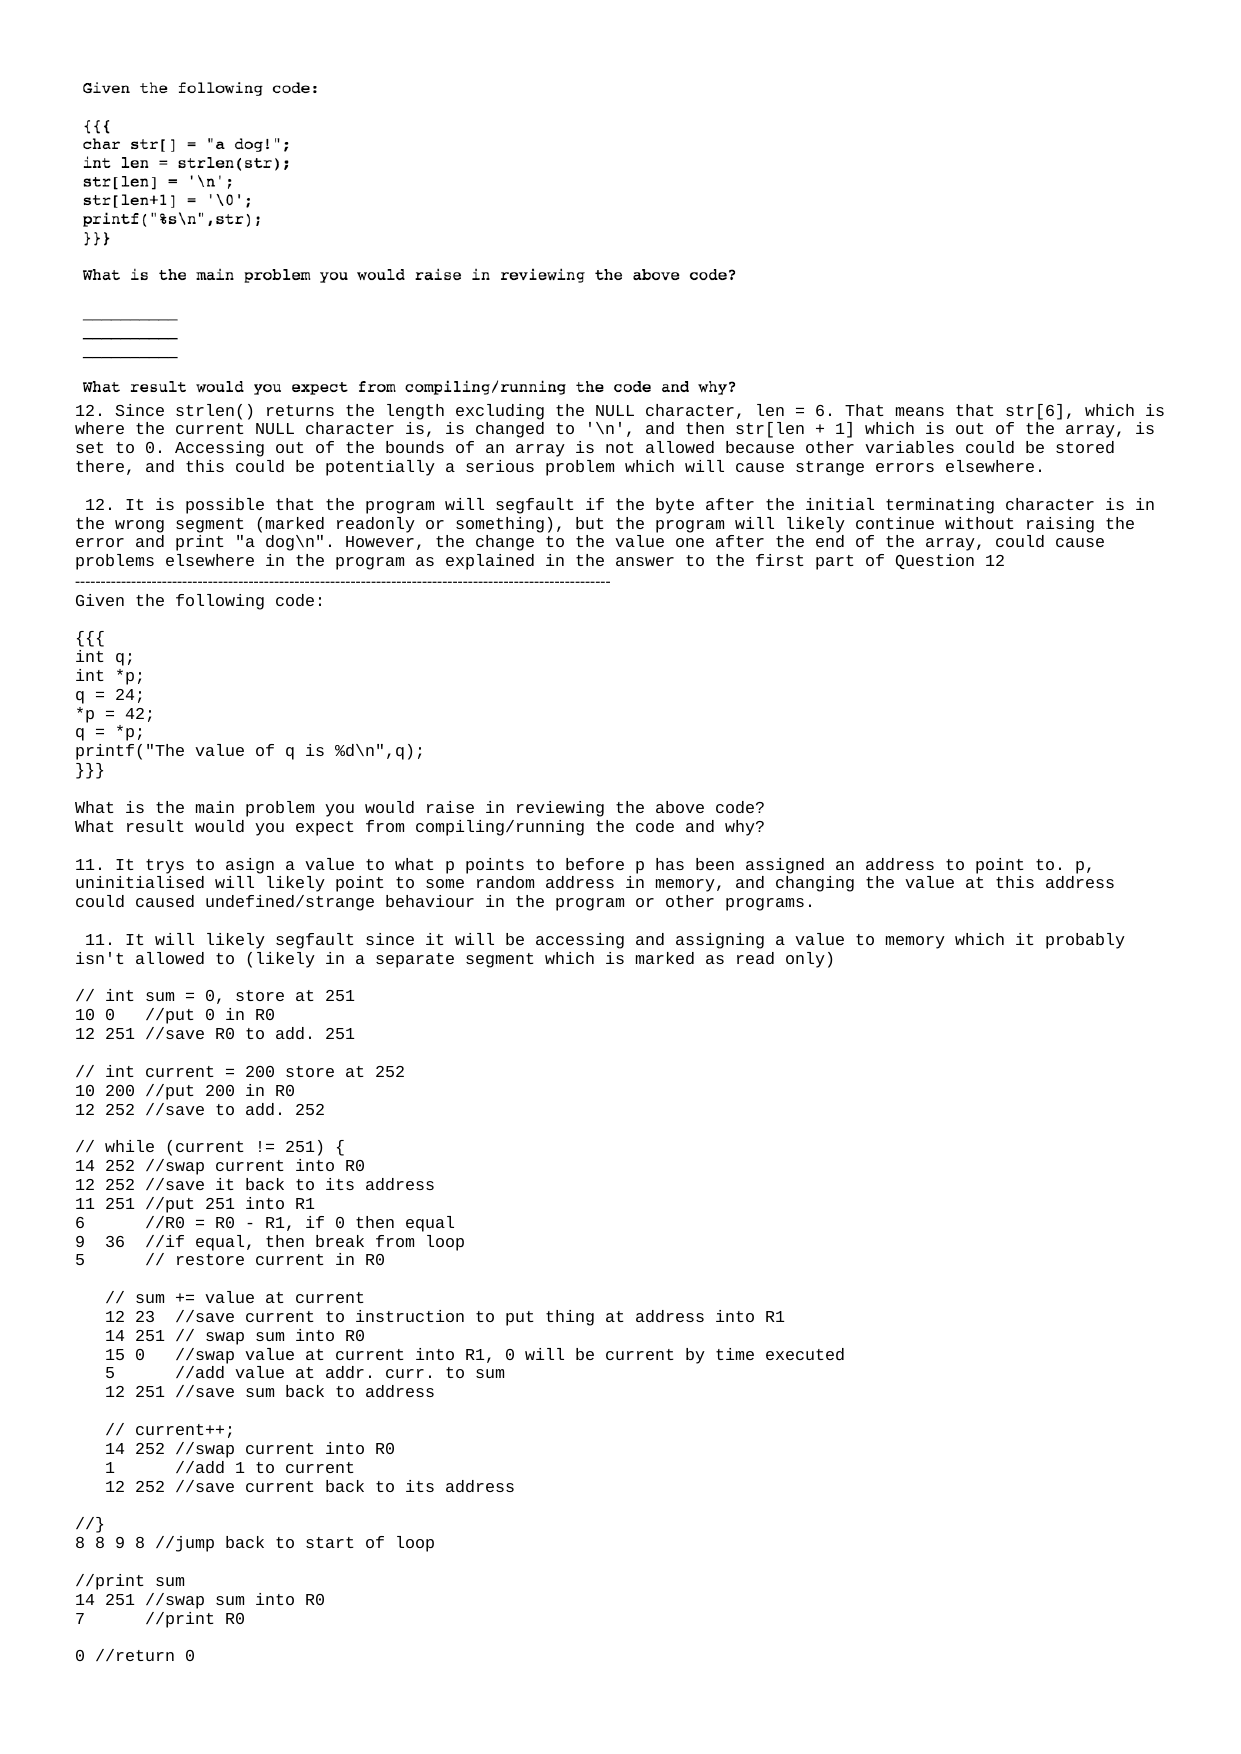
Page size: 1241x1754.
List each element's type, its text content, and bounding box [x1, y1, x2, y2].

text 9 36 //if equal, then break from loop [75, 1233, 1165, 1252]
text *p = 42; [75, 705, 1165, 724]
text 11. It trys to asign a value to what p points to before p has been assigned an address to point to. p, uninitialised will likely point to some random address in memory, and changing the value at this address could caused undefined/strange behaviour in the program or other programs. [75, 856, 1165, 913]
text Given the following code: [75, 592, 1165, 611]
text 12 252 //save it back to its address [75, 1177, 1165, 1195]
text 14 252 //swap current into R0 [75, 1158, 1165, 1177]
picture [75, 75, 740, 402]
text 12 252 //save to add. 252 [75, 1101, 1165, 1120]
text 7 //print R0 [75, 1610, 1165, 1629]
text int *p; [75, 667, 1165, 686]
text 15 0 //swap value at current into R1, 0 will be current by time executed [75, 1346, 1165, 1365]
text //} [75, 1516, 1165, 1535]
text }}} [75, 762, 1165, 781]
text // while (current != 251) { [75, 1139, 1165, 1158]
text // int current = 200 store at 252 [75, 1063, 1165, 1082]
text What result would you expect from compiling/running the code and why? [75, 818, 1165, 837]
text 12 251 //save sum back to address [75, 1384, 1165, 1403]
text 12 252 //save current back to its address [75, 1478, 1165, 1497]
text --------------------------------------------------------------------------------------------------------- [75, 572, 1165, 592]
text 10 200 //put 200 in R0 [75, 1082, 1165, 1101]
text // int sum = 0, store at 251 [75, 988, 1165, 1007]
text 8 8 9 8 //jump back to start of loop [75, 1535, 1165, 1554]
text 6 //R0 = R0 - R1, if 0 then equal [75, 1214, 1165, 1233]
text printf("The value of q is %d\n",q); [75, 743, 1165, 762]
text int q; [75, 649, 1165, 667]
text 5 //add value at addr. curr. to sum [75, 1365, 1165, 1384]
text // current++; [75, 1422, 1165, 1441]
text 0 //return 0 [75, 1648, 1165, 1667]
text 12 23 //save current to instruction to put thing at address into R1 [75, 1308, 1165, 1327]
text What is the main problem you would raise in reviewing the above code? [75, 799, 1165, 818]
text {{{ [75, 630, 1165, 649]
text 12 251 //save R0 to add. 251 [75, 1026, 1165, 1044]
text 5 // restore current in R0 [75, 1252, 1165, 1271]
text 12. It is possible that the program will segfault if the byte after the initial terminating character is in the wrong segment (marked readonly or something), but the program will likely continue without raising the error and print "a dog\n". However, the change to the value one after the end of the array, could cause problems elsewhere in the program as explained in the answer to the first part of Question 12 [75, 496, 1165, 572]
text q = *p; [75, 724, 1165, 743]
text 14 251 //swap sum into R0 [75, 1591, 1165, 1610]
text 1 //add 1 to current [75, 1459, 1165, 1478]
text q = 24; [75, 686, 1165, 705]
text 14 251 // swap sum into R0 [75, 1327, 1165, 1346]
text 11. It will likely segfault since it will be accessing and assigning a value to memory which it probably isn't allowed to (likely in a separate segment which is marked as read only) [75, 931, 1165, 969]
text 12. Since strlen() returns the length excluding the NULL character, len = 6. That means that str[6], which is where the current NULL character is, is changed to '\n', and then str[len + 1] which is out of the array, is set to 0. Accessing out of the bounds of an array is not allowed because other variables could be stored there, and this could be potentially a serious problem which will cause strange errors elsewhere. [75, 402, 1165, 477]
text // sum += value at current [75, 1290, 1165, 1308]
text 14 252 //swap current into R0 [75, 1441, 1165, 1459]
text //print sum [75, 1572, 1165, 1591]
text 10 0 //put 0 in R0 [75, 1007, 1165, 1026]
text 11 251 //put 251 into R1 [75, 1195, 1165, 1214]
